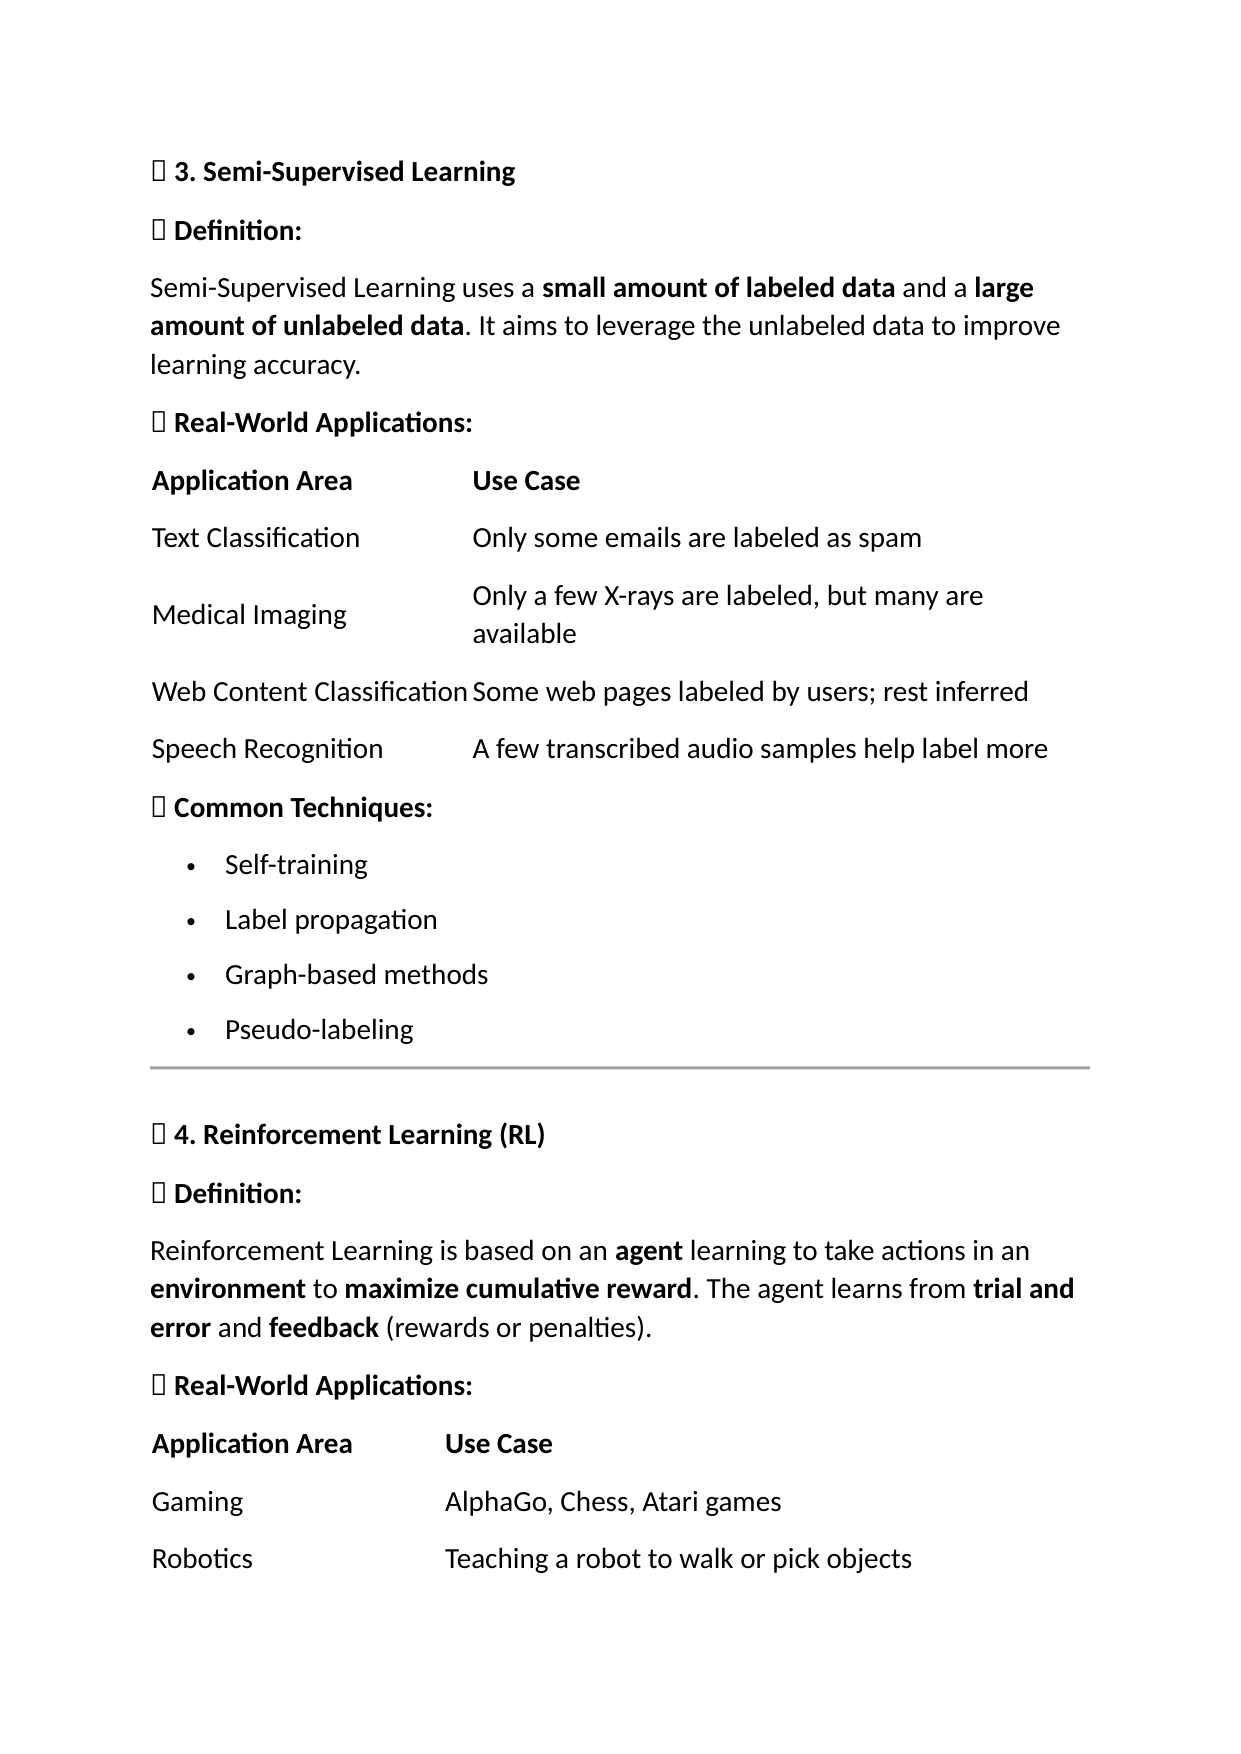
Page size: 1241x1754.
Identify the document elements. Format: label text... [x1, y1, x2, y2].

table_cell Web Content Classification [150, 671, 471, 729]
text 🔹 4. Reinforcement Learning (RL) [150, 1113, 1090, 1153]
table_cell Text Classification [150, 518, 471, 575]
table_header Application Area [150, 1424, 443, 1481]
table_cell Only a few X-rays are labeled, but many are available [471, 575, 1090, 671]
table_cell Some web pages labeled by users; rest inferred [471, 671, 1090, 729]
text Reinforcement Learning is based on an agent learning to take actions in an environment to maximize cumulative reward. The agent learns from trial and error and feedback (rewards or penalties). [150, 1232, 1090, 1344]
text ✅ Definition: [150, 209, 1090, 249]
table_cell Speech Recognition [150, 729, 471, 786]
table_cell Only some emails are labeled as spam [471, 518, 1090, 575]
table_header Use Case [471, 460, 1090, 518]
table_header Use Case [444, 1424, 1090, 1481]
table_cell Medical Imaging [150, 575, 471, 671]
text 💡 Real-World Applications: [150, 401, 1090, 441]
table_cell Gaming [150, 1481, 443, 1538]
text 📌 Common Techniques: [150, 786, 1090, 826]
text ✅ Definition: [150, 1173, 1090, 1212]
list Pseudo-labeling [187, 1011, 1090, 1047]
table_cell Teaching a robot to walk or pick objects [444, 1539, 1090, 1596]
text Semi-Supervised Learning uses a small amount of labeled data and a large amount of unlabeled data. It aims to leverage the unlabeled data to improve learning accuracy. [150, 269, 1090, 381]
text 💡 Real-World Applications: [150, 1364, 1090, 1404]
list Graph-based methods [187, 956, 1090, 992]
table_cell Robotics [150, 1539, 443, 1596]
table_cell AlphaGo, Chess, Atari games [444, 1481, 1090, 1538]
list Label propagation [187, 901, 1090, 937]
list Self-training [187, 846, 1090, 881]
table_cell A few transcribed audio samples help label more [471, 729, 1090, 786]
text 🔹 3. Semi-Supervised Learning [150, 150, 1090, 190]
table_header Application Area [150, 460, 471, 518]
